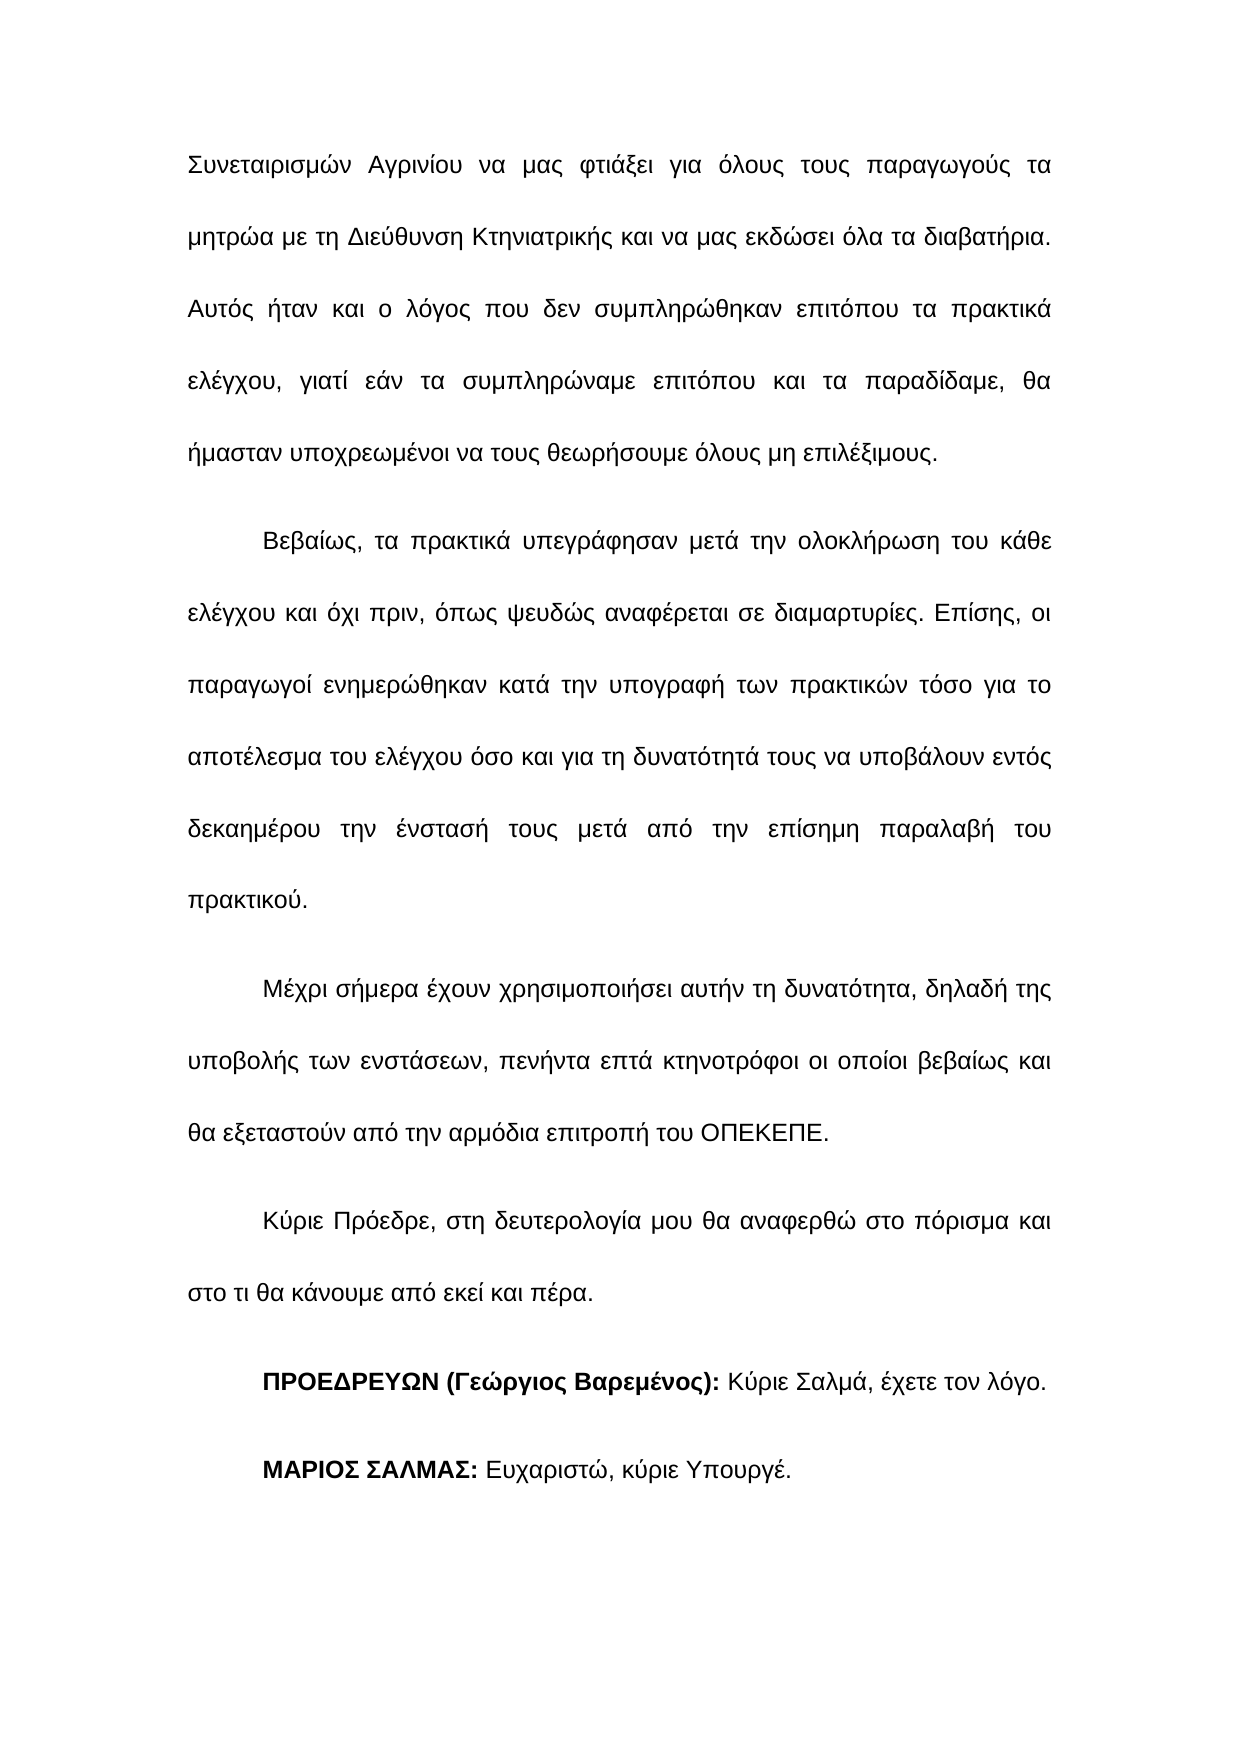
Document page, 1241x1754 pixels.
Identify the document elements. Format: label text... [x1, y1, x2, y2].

text ΜΑΡΙΟΣ ΣΑΛΜΑΣ: Ευχαριστώ, κύριε Υπουργέ. [187, 1455, 1053, 1484]
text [187, 150, 1053, 466]
text ΠΡΟΕΔΡΕΥΩΝ (Γεώργιος Βαρεμένος): Κύριε Σαλμά, έχετε τον λόγο. [187, 1367, 1053, 1395]
text Βεβαίως, τα πρακτικά υπεγράφησαν μετά την ολοκλήρωση του κάθε ελέγχου και όχι πριν, όπως ψευδώς αναφέρεται σε διαμαρτυρίες. Επίσης, οι παραγωγοί ενημερώθηκαν κατά την υπογραφή των πρακτικών τόσο για το αποτέλεσμα του ελέγχου όσο και για τη δυνατότητά τους να υποβάλουν εντός δεκαημέρου την ένστασή τους μετά από την επίσημη παραλαβή του πρακτικού. [187, 526, 1053, 914]
text Κύριε Πρόεδρε, στη δευτερολογία μου θα αναφερθώ στο πόρισμα και στο τι θα κάνουμε από εκεί και πέρα. [187, 1206, 1053, 1307]
text Μέχρι σήμερα έχουν χρησιμοποιήσει αυτήν τη δυνατότητα, δηλαδή της υποβολής των ενστάσεων, πενήντα επτά κτηνοτρόφοι οι οποίοι βεβαίως και θα εξεταστούν από την αρμόδια επιτροπή του ΟΠΕΚΕΠΕ. [187, 974, 1053, 1146]
